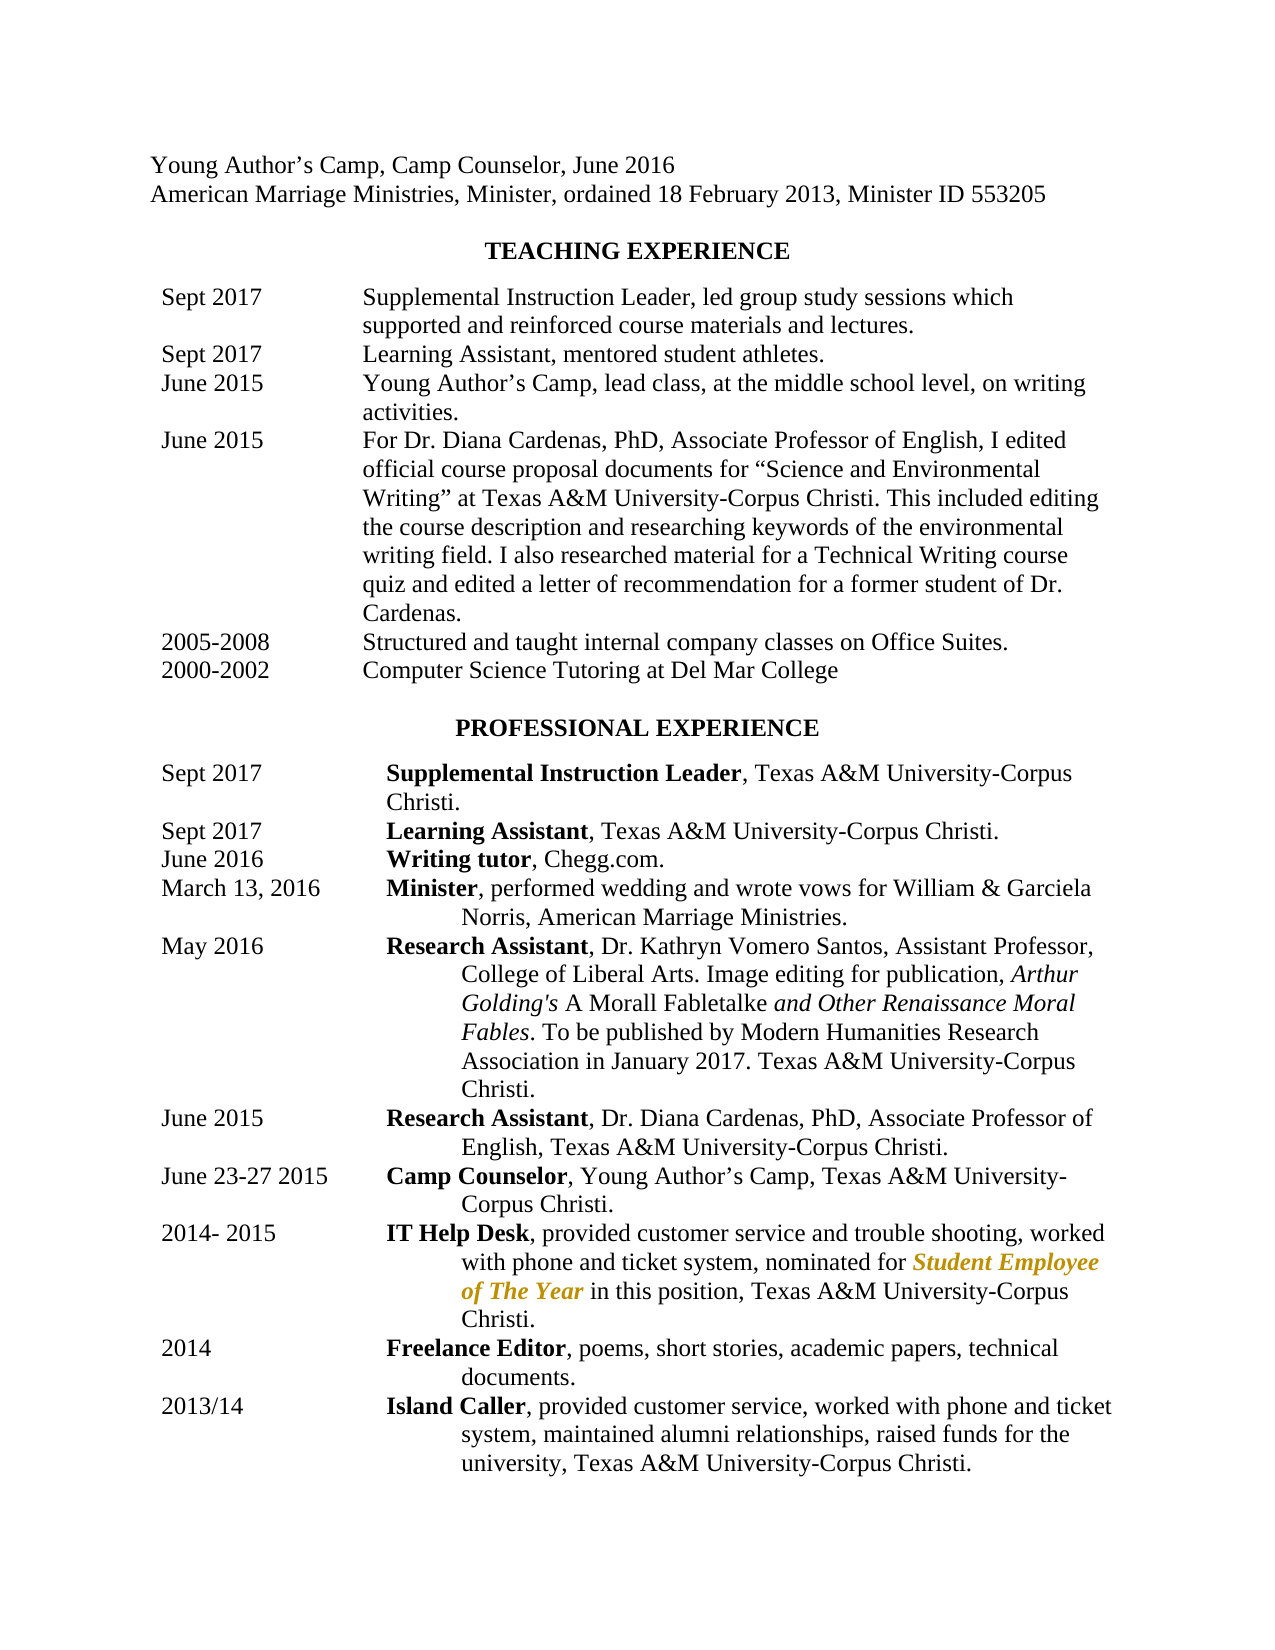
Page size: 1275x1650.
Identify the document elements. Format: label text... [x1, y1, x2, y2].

table_header Sept 2017 [150, 282, 351, 339]
table_cell 2014 [150, 1333, 375, 1391]
table_cell Research Assistant, Dr. Kathryn Vomero Santos, Assistant Professor, College of Liberal Arts. Image editing for publication, Arthur Golding's A Morall Fabletalke and Other Renaissance Moral Fables. To be published by Modern Humanities Research Association in January 2017. Texas A&M University-Corpus Christi. [375, 931, 1125, 1103]
table_cell 2005-2008 [150, 627, 351, 655]
table_cell 2000-2002 [150, 655, 351, 684]
table_cell March 13, 2016 [150, 873, 375, 931]
table_header Sept 2017 [150, 758, 375, 816]
text TEACHING EXPERIENCE [150, 236, 1125, 265]
table_cell Sept 2017 [150, 339, 351, 368]
table_header Supplemental Instruction Leader, led group study sessions which supported and reinforced course materials and lectures. [351, 282, 1125, 339]
table_cell June 23-27 2015 [150, 1161, 375, 1218]
text American Marriage Ministries, Minister, ordained 18 February 2013, Minister ID 553205 [150, 179, 1125, 207]
table_cell Research Assistant, Dr. Diana Cardenas, PhD, Associate Professor of English, Texas A&M University-Corpus Christi. [375, 1103, 1125, 1161]
table_cell June 2015 [150, 1103, 375, 1161]
table_cell Learning Assistant, Texas A&M University-Corpus Christi. [375, 816, 1125, 844]
text Young Author’s Camp, Camp Counselor, June 2016 [150, 150, 1125, 179]
table_header Supplemental Instruction Leader, Texas A&M University-Corpus Christi. [375, 758, 1125, 816]
table_cell Computer Science Tutoring at Del Mar College [351, 655, 1125, 684]
table_cell Sept 2017 [150, 816, 375, 844]
table_cell Writing tutor, Chegg.com. [375, 845, 1125, 873]
table_cell May 2016 [150, 931, 375, 1103]
table_cell For Dr. Diana Cardenas, PhD, Associate Professor of English, I edited official course proposal documents for “Science and Environmental Writing” at Texas A&M University-Corpus Christi. This included editing the course description and researching keywords of the environmental writing field. I also researched material for a Technical Writing course quiz and edited a letter of recommendation for a former student of Dr. Cardenas. [351, 425, 1125, 627]
table_cell June 2015 [150, 425, 351, 627]
table_cell IT Help Desk, provided customer service and trouble shooting, worked with phone and ticket system, nominated for Student Employee of The Year in this position, Texas A&M University-Corpus Christi. [375, 1218, 1125, 1333]
table_cell June 2015 [150, 368, 351, 425]
table_cell Camp Counselor, Young Author’s Camp, Texas A&M University-Corpus Christi. [375, 1161, 1125, 1218]
table_cell Young Author’s Camp, lead class, at the middle school level, on writing activities. [351, 368, 1125, 425]
table_cell Learning Assistant, mentored student athletes. [351, 339, 1125, 368]
table_cell 2014- 2015 [150, 1218, 375, 1333]
table_cell 2013/14 [150, 1391, 375, 1477]
table_cell June 2016 [150, 845, 375, 873]
table_cell Island Caller, provided customer service, worked with phone and ticket system, maintained alumni relationships, raised funds for the university, Texas A&M University-Corpus Christi. [375, 1391, 1125, 1477]
table_cell Structured and taught internal company classes on Office Suites. [351, 627, 1125, 655]
text PROFESSIONAL EXPERIENCE [150, 713, 1125, 742]
table_cell Freelance Editor, poems, short stories, academic papers, technical documents. [375, 1333, 1125, 1391]
table_cell Minister, performed wedding and wrote vows for William & Garciela Norris, American Marriage Ministries. [375, 873, 1125, 931]
